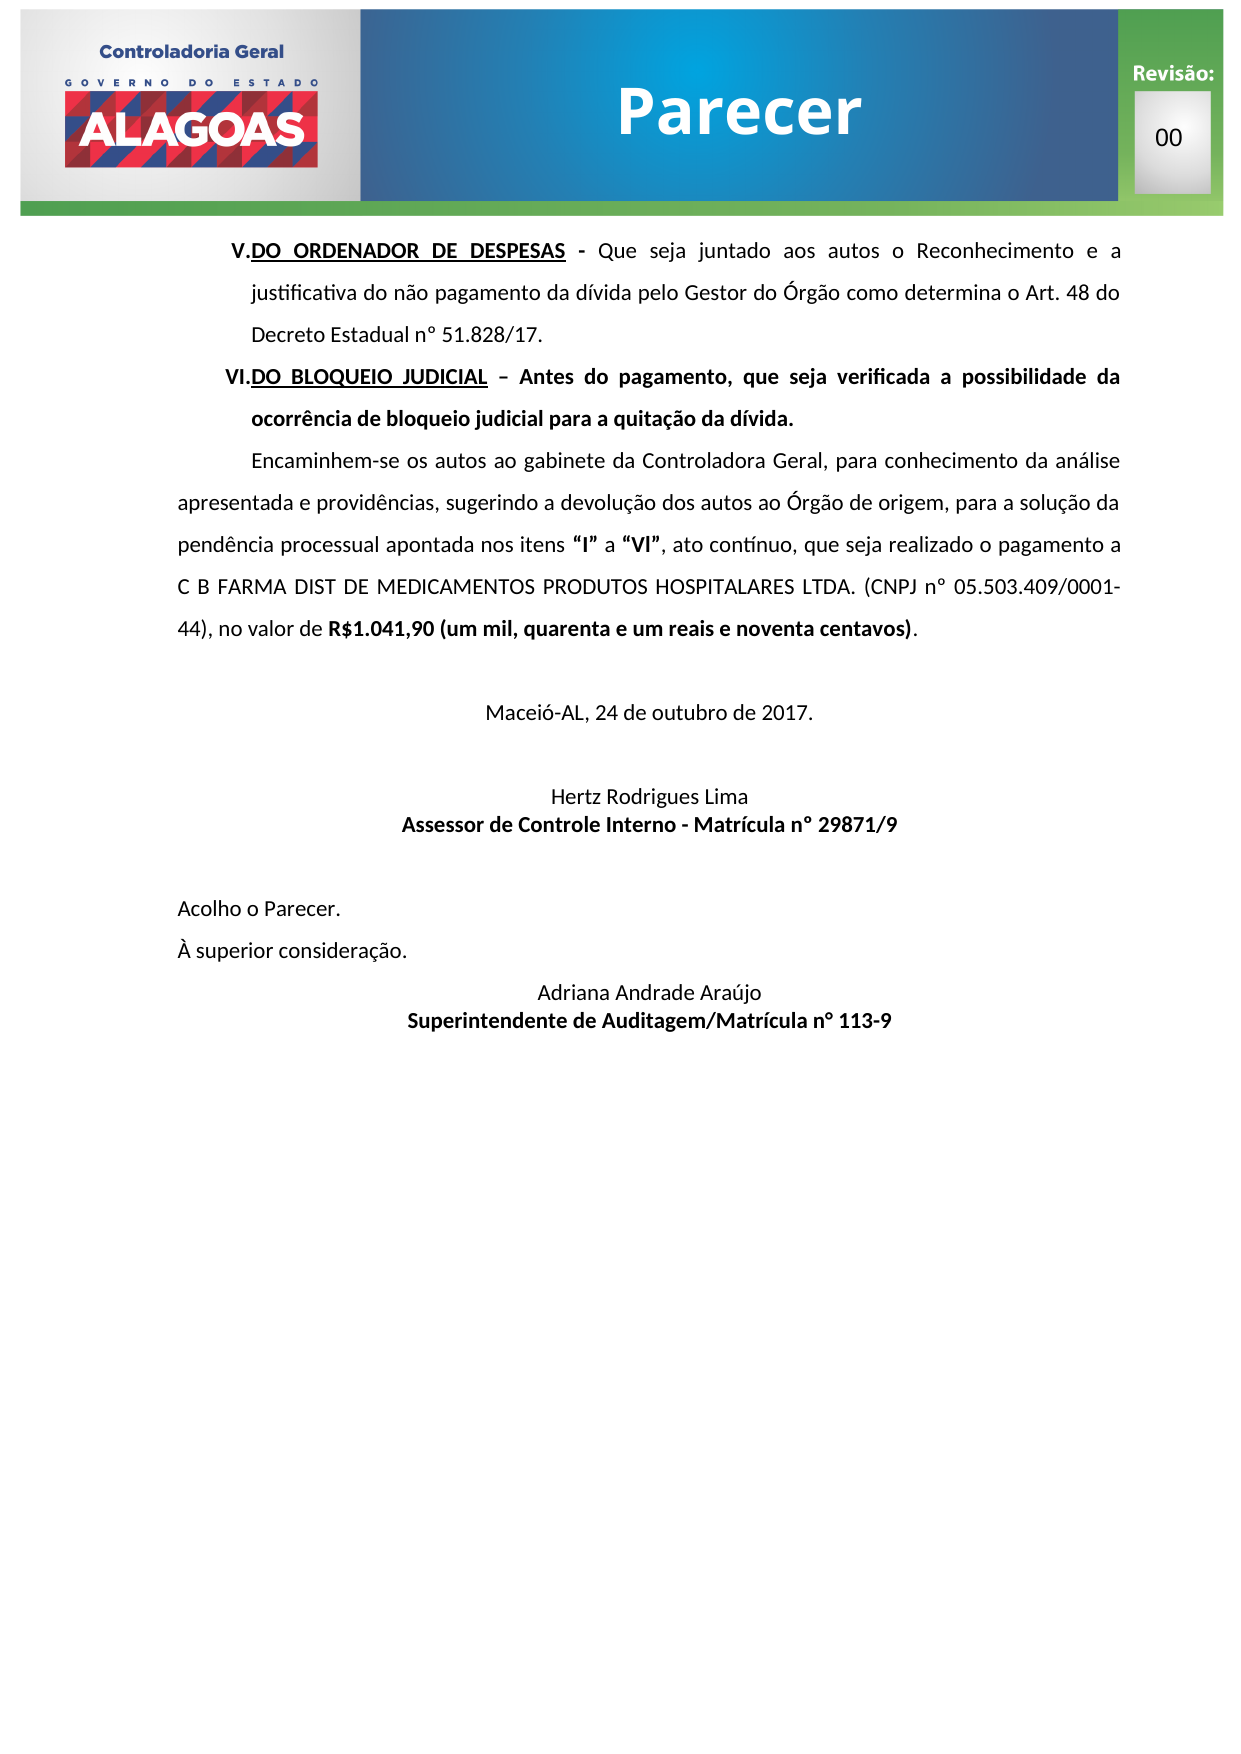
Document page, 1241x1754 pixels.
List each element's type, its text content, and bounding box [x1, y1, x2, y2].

text À superior consideração. [177, 936, 1122, 964]
text Assessor de Controle Interno - Matrícula nº 29871/9 [177, 810, 1122, 838]
text Maceió-AL, 24 de outubro de 2017. [177, 698, 1122, 726]
text Adriana Andrade Araújo [177, 978, 1122, 1006]
text Superintendente de Auditagem/Matrícula n° 113-9 [177, 1006, 1122, 1034]
text Encaminhem-se os autos ao gabinete da Controladora Geral, para conhecimento da análise apresentada e providências, sugerindo a devolução dos autos ao Órgão de origem, para a solução da pendência processual apontada nos itens “I” a “Vl”, ato contínuo, que seja realizado o pagamento a C B FARMA DIST DE MEDICAMENTOS PRODUTOS HOSPITALARES LTDA. (CNPJ nº 05.503.409/0001-44), no valor de R$1.041,90 (um mil, quarenta e um reais e noventa centavos). [177, 446, 1122, 642]
picture [20, 9, 1224, 216]
text Hertz Rodrigues Lima [177, 782, 1122, 810]
text Acolho o Parecer. [177, 894, 1122, 922]
list DO ORDENADOR DE DESPESAS - Que seja juntado aos autos o Reconhecimento e a justificativa do não pagamento da dívida pelo Gestor do Órgão como determina o Art. 48 do Decreto Estadual nº 51.828/17. [251, 236, 1122, 348]
list DO BLOQUEIO JUDICIAL – Antes do pagamento, que seja verificada a possibilidade da ocorrência de bloqueio judicial para a quitação da dívida. [251, 362, 1122, 432]
